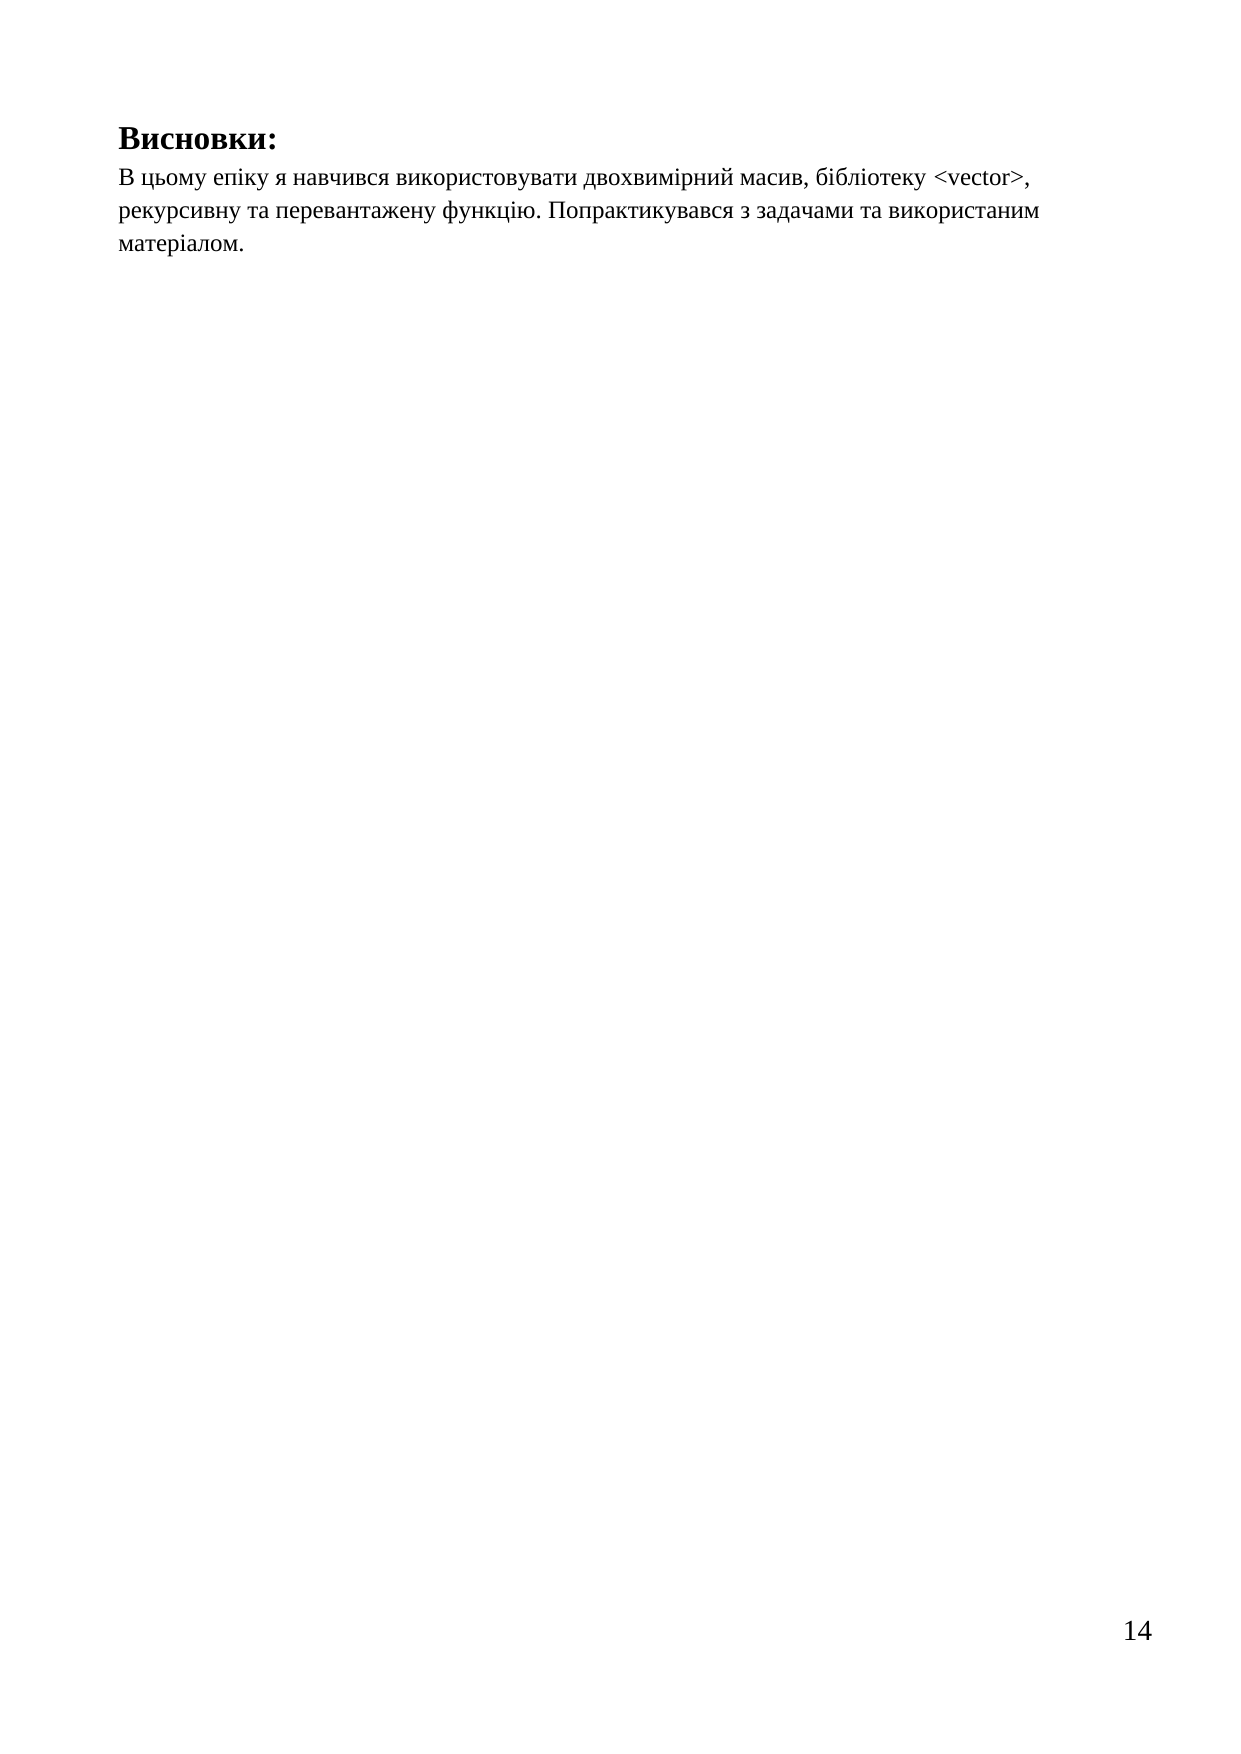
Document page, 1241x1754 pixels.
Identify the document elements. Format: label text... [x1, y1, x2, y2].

subtitle Висновки: [118, 118, 1152, 156]
text В цьому епіку я навчився використовувати двохвимірний масив, бібліотеку <vector>, рекурсивну та перевантажену функцію. Попрактикувався з задачами та використаним матеріалом. [118, 162, 1152, 257]
